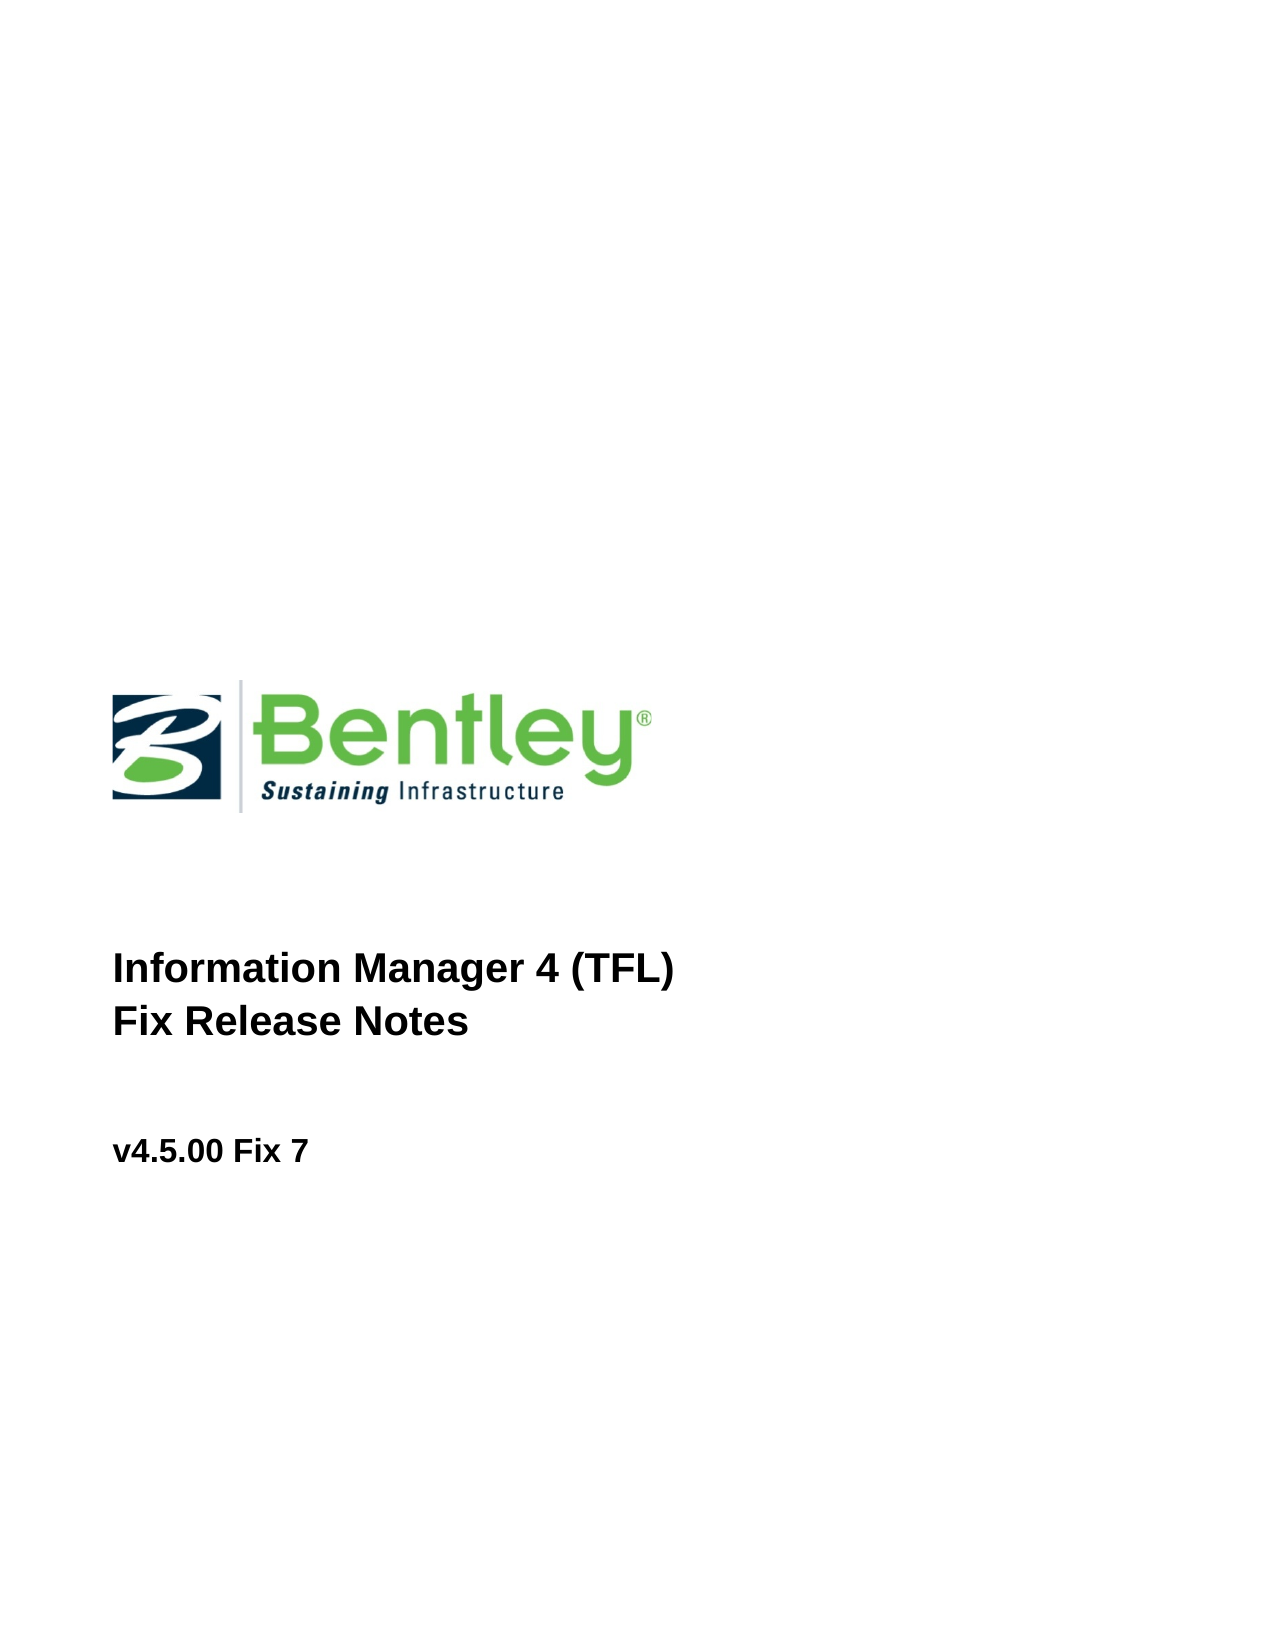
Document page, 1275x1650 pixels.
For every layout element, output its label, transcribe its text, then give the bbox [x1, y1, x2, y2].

picture [112, 680, 652, 813]
text v4.5.00 Fix 7 [112, 1131, 1162, 1169]
text Information Manager 4 (TFL) [112, 944, 1162, 992]
text Fix Release Notes [112, 996, 1162, 1044]
